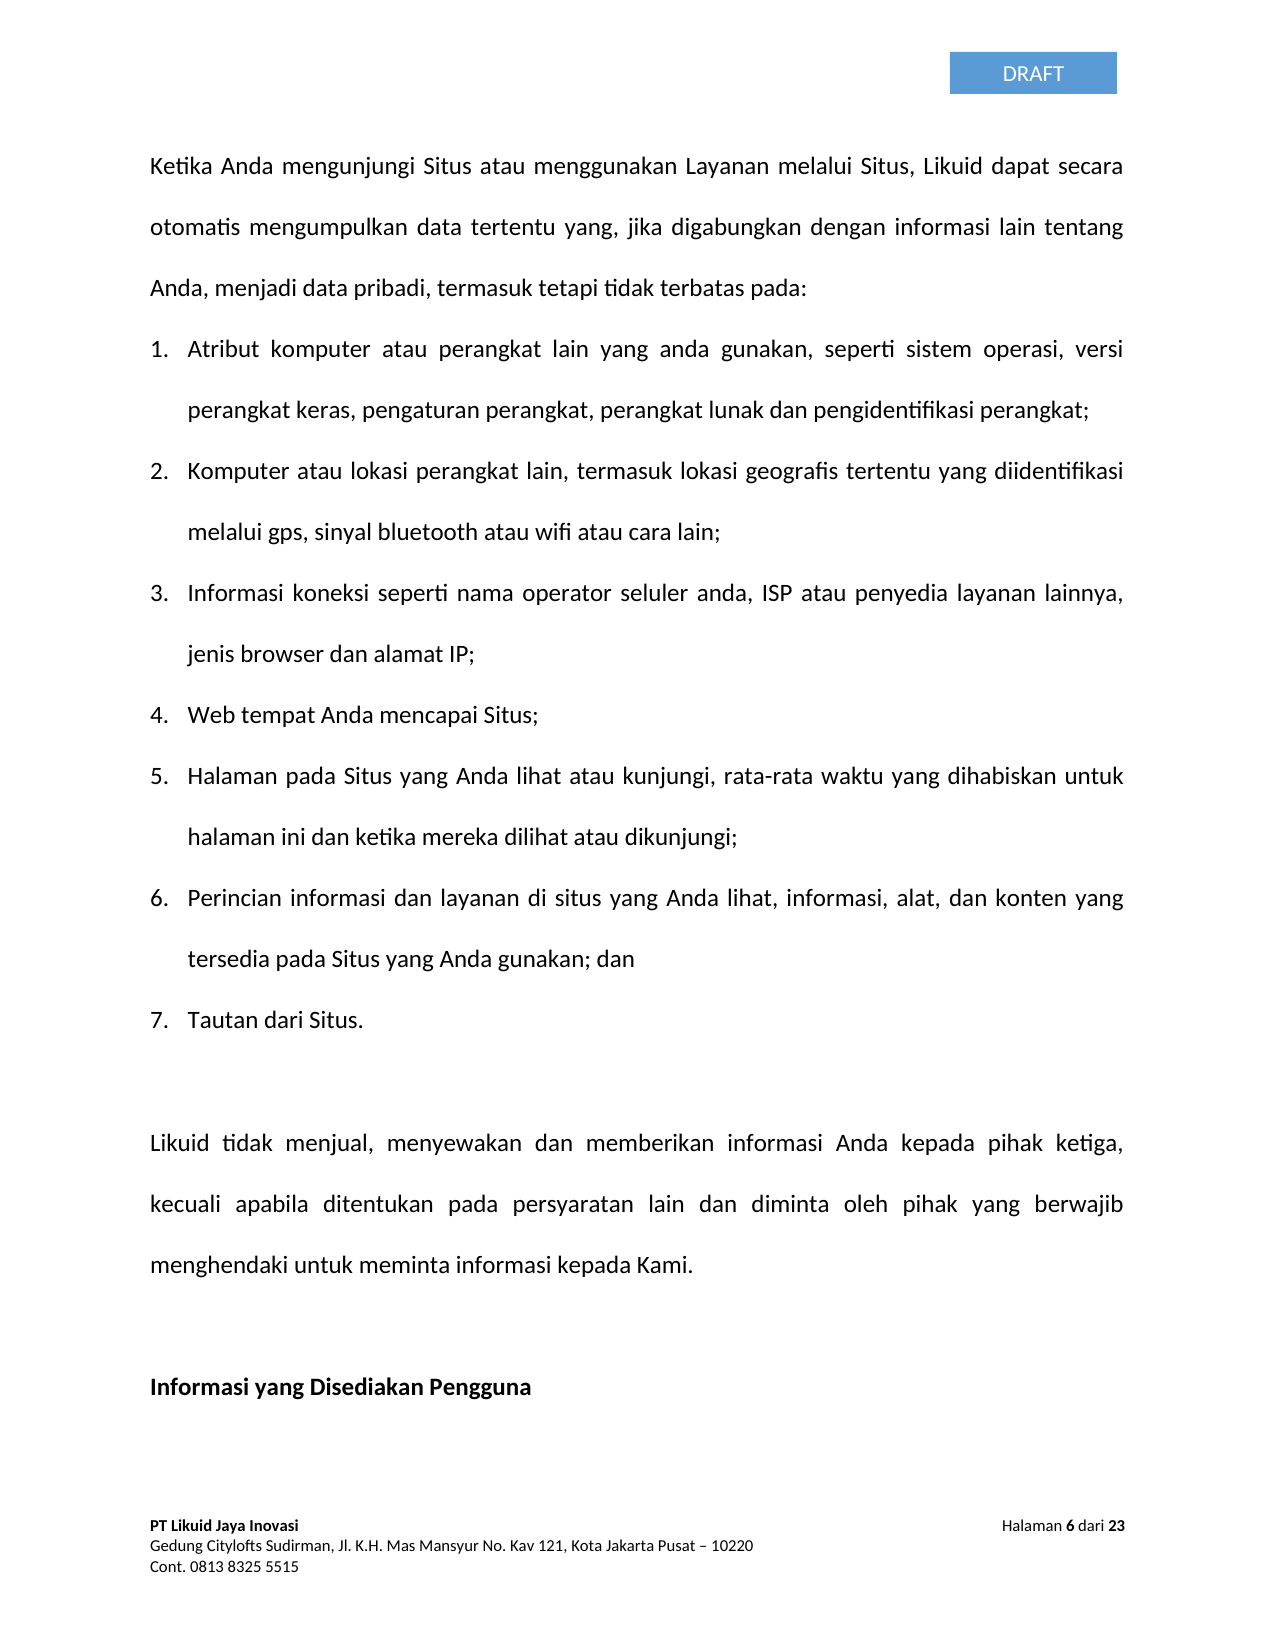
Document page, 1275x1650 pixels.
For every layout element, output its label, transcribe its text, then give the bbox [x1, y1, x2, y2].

list Atribut komputer atau perangkat lain yang anda gunakan, seperti sistem operasi, versi perangkat keras, pengaturan perangkat, perangkat lunak dan pengidentifikasi perangkat; [150, 333, 1125, 425]
list Tautan dari Situs. [150, 1004, 1125, 1035]
text Ketika Anda mengunjungi Situs atau menggunakan Layanan melalui Situs, Likuid dapat secara otomatis mengumpulkan data tertentu yang, jika digabungkan dengan informasi lain tentang Anda, menjadi data pribadi, termasuk tetapi tidak terbatas pada: [150, 150, 1125, 303]
list Perincian informasi dan layanan di situs yang Anda lihat, informasi, alat, dan konten yang tersedia pada Situs yang Anda gunakan; dan [150, 882, 1125, 974]
list Web tempat Anda mencapai Situs; [150, 699, 1125, 730]
text Informasi yang Disediakan Pengguna [150, 1371, 1125, 1401]
list Halaman pada Situs yang Anda lihat atau kunjungi, rata-rata waktu yang dihabiskan untuk halaman ini dan ketika mereka dilihat atau dikunjungi; [150, 760, 1125, 852]
text Likuid tidak menjual, menyewakan dan memberikan informasi Anda kepada pihak ketiga, kecuali apabila ditentukan pada persyaratan lain dan diminta oleh pihak yang berwajib menghendaki untuk meminta informasi kepada Kami. [150, 1127, 1125, 1279]
list Informasi koneksi seperti nama operator seluler anda, ISP atau penyedia layanan lainnya, jenis browser dan alamat IP; [150, 577, 1125, 669]
list Komputer atau lokasi perangkat lain, termasuk lokasi geografis tertentu yang diidentifikasi melalui gps, sinyal bluetooth atau wifi atau cara lain; [150, 455, 1125, 547]
